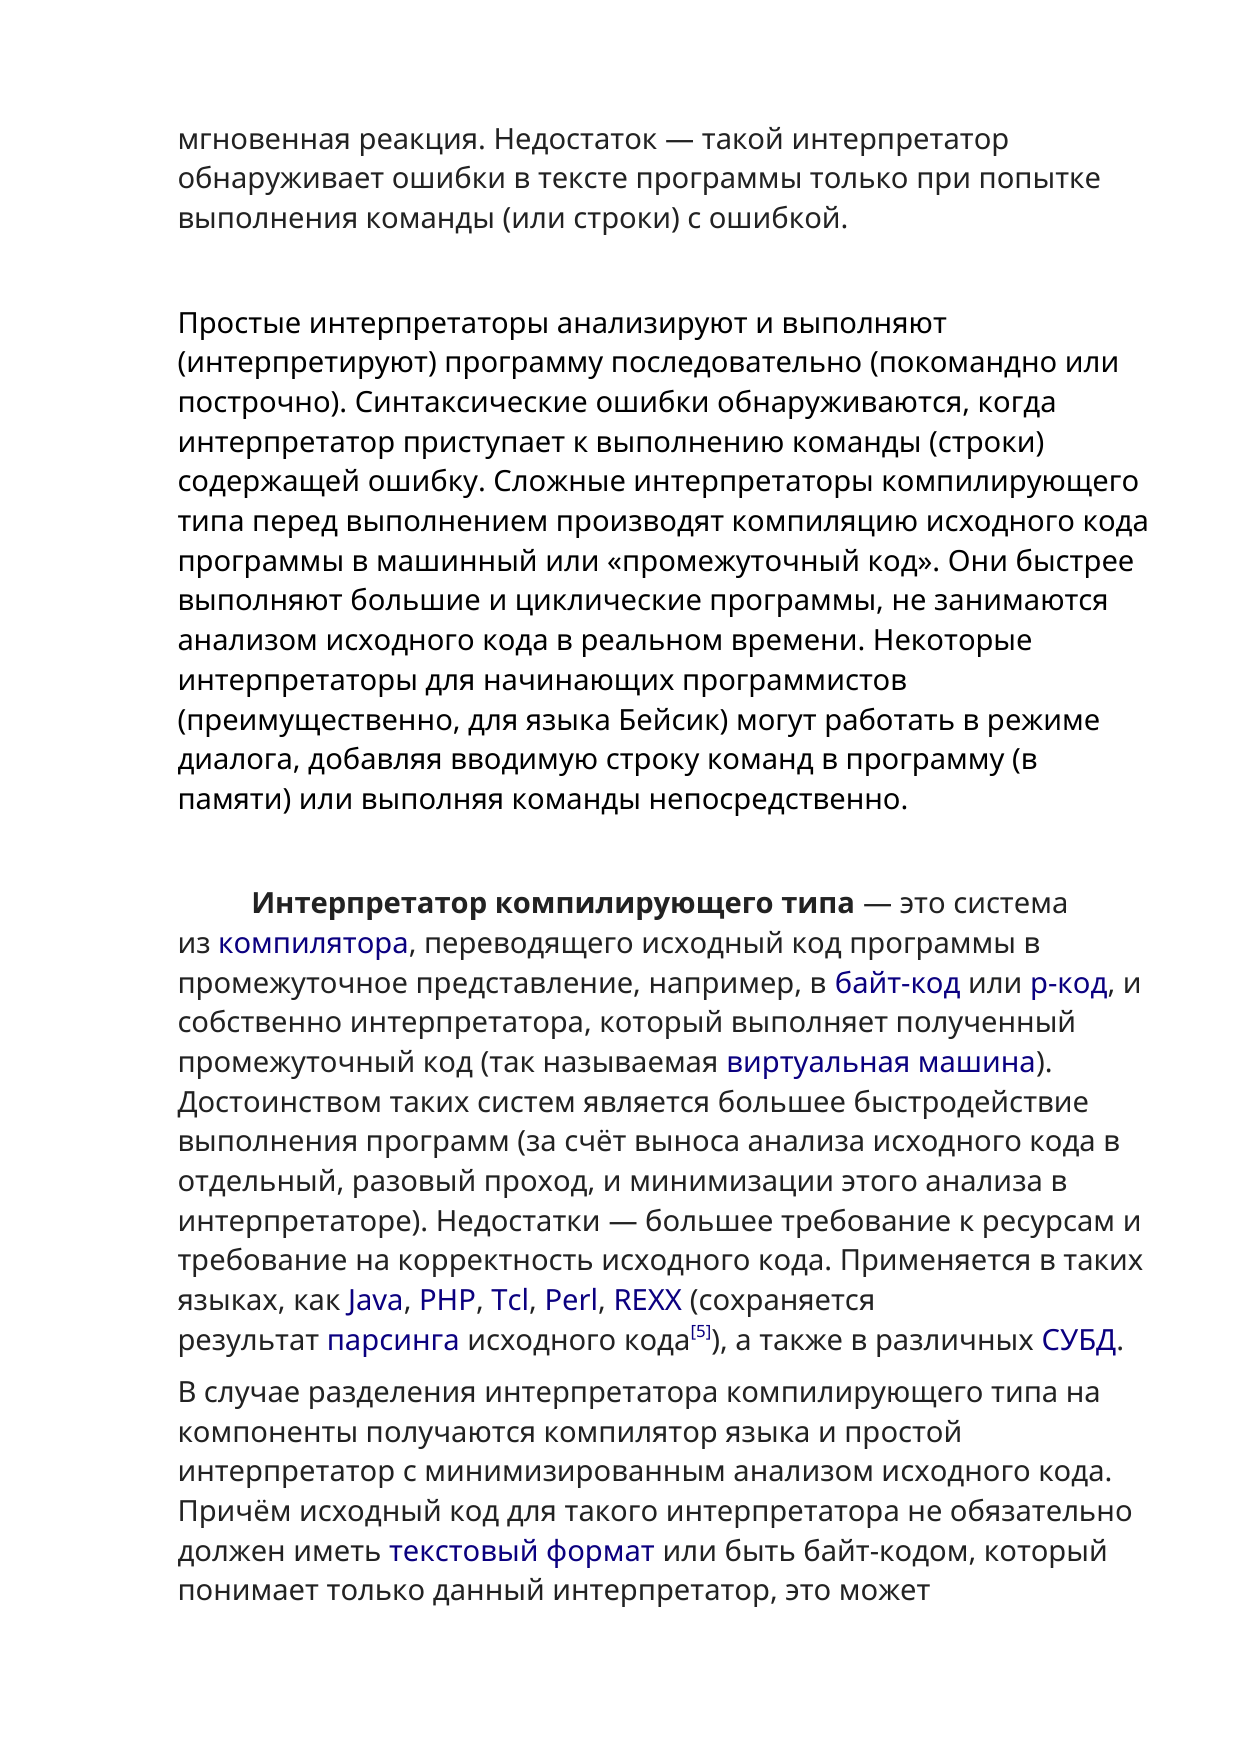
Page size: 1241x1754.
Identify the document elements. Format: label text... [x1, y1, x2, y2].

text Простые интерпретаторы анализируют и выполняют (интерпретируют) программу последовательно (покомандно или построчно). Синтаксические ошибки обнаруживаются, когда интерпретатор приступает к выполнению команды (строки) содержащей ошибку. Сложные интерпретаторы компилирующего типа перед выполнением производят компиляцию исходного кода программы в машинный или «промежуточный код». Они быстрее выполняют большие и циклические программы, не занимаются анализом исходного кода в реальном времени. Некоторые интерпретаторы для начинающих программистов (преимущественно, для языка Бейсик) могут работать в режиме диалога, добавляя вводимую строку команд в программу (в памяти) или выполняя команды непосредственно. [177, 302, 1152, 818]
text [177, 1371, 1152, 1609]
text Интерпретатор компилирующего типа — это система из компилятора, переводящего исходный код программы в промежуточное представление, например, в байт-код или p-код, и собственно интерпретатора, который выполняет полученный промежуточный код (так называемая виртуальная машина). Достоинством таких систем является большее быстродействие выполнения программ (за счёт выноса анализа исходного кода в отдельный, разовый проход, и минимизации этого анализа в интерпретаторе). Недостатки — большее требование к ресурсам и требование на корректность исходного кода. Применяется в таких языках, как Java, PHP, Tcl, Perl, REXX (сохраняется результат парсинга исходного кода[5]), а также в различных СУБД. [177, 882, 1152, 1359]
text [177, 118, 1152, 237]
